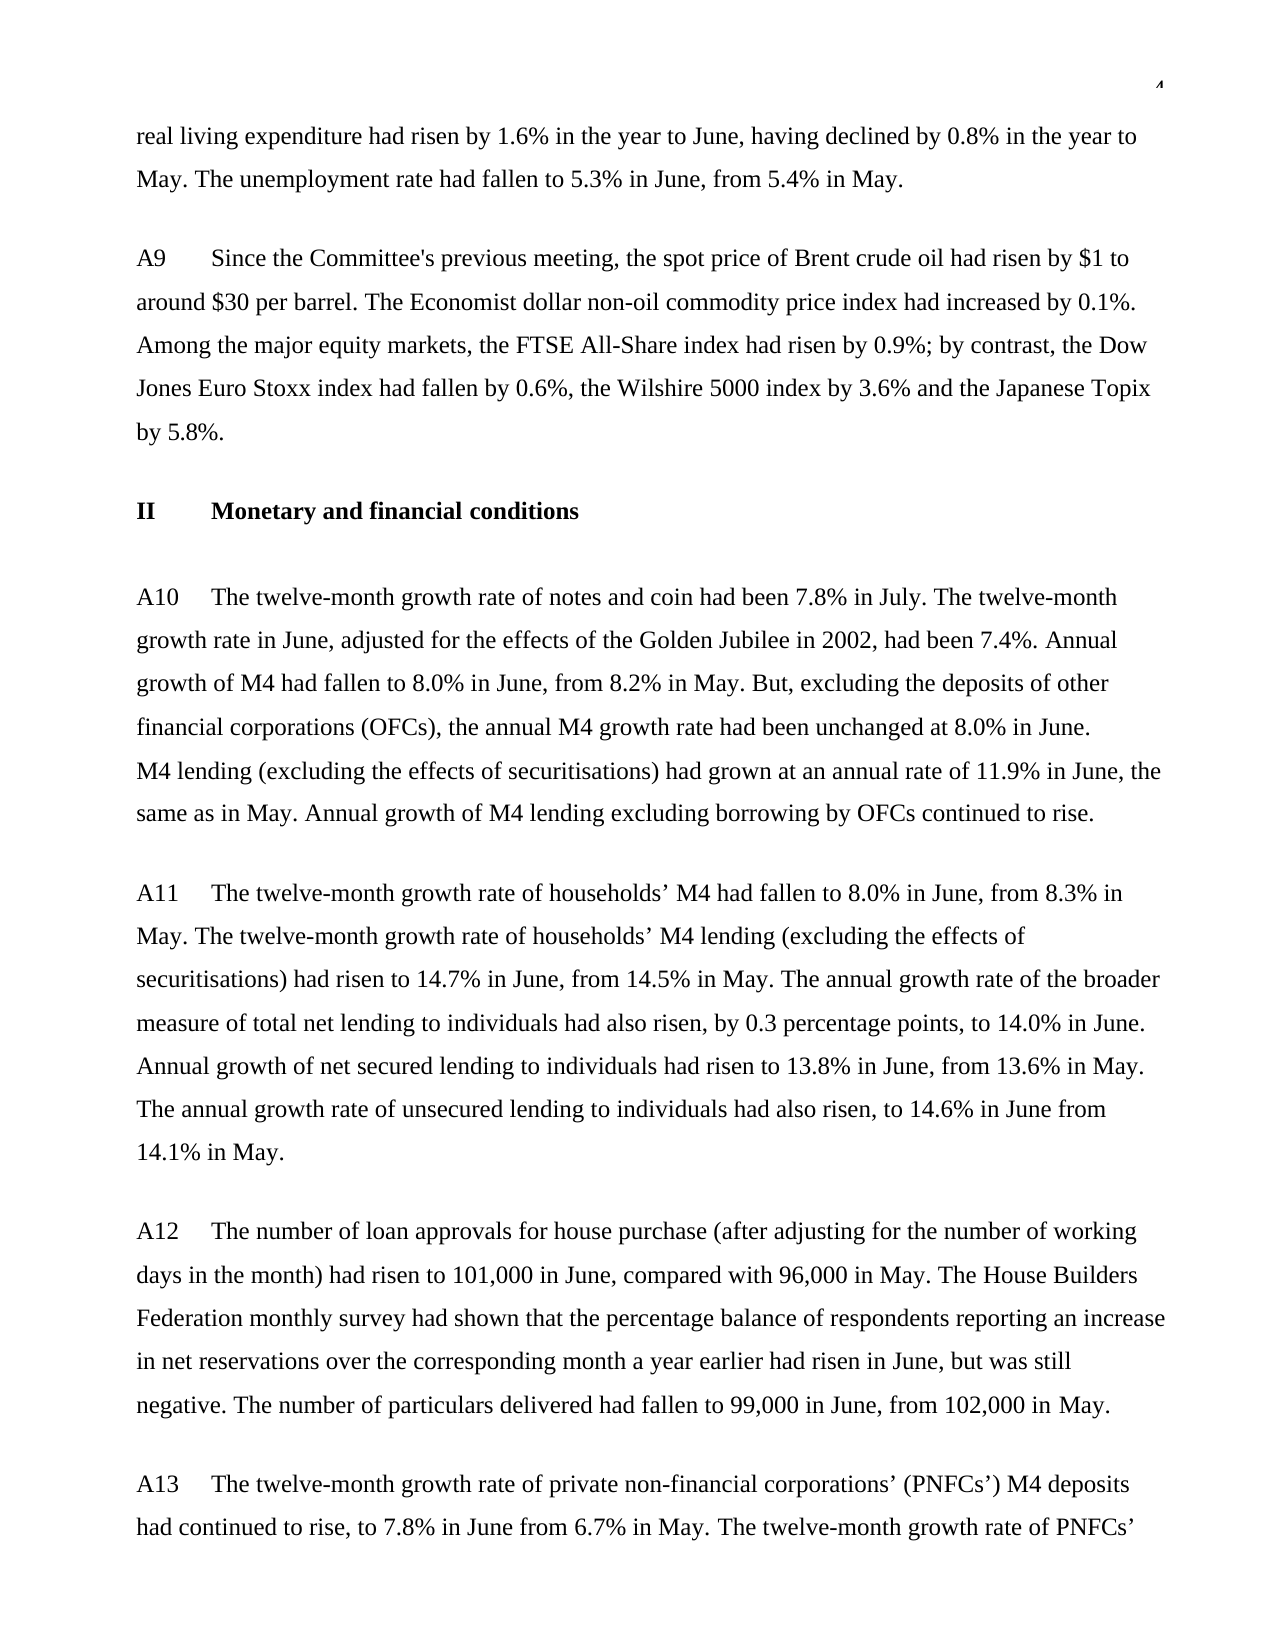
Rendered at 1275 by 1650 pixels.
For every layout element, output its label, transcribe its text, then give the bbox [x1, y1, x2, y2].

text A11 The twelve-month growth rate of households’ M4 had fallen to 8.0% in June, from 8.3% in May. The twelve-month growth rate of households’ M4 lending (excluding the effects of securitisations) had risen to 14.7% in June, from 14.5% in May. The annual growth rate of the broader measure of total net lending to individuals had also risen, by 0.3 percentage points, to 14.0% in June. [136, 878, 1167, 1036]
subtitle Monetary and financial conditions [136, 496, 1181, 525]
text A12 The number of loan approvals for house purchase (after adjusting for the number of working days in the month) had risen to 101,000 in June, compared with 96,000 in May. The House Builders Federation monthly survey had shown that the percentage balance of respondents reporting an increase in net reservations over the corresponding month a year earlier had risen in June, but was still negative. The number of particulars delivered had fallen to 99,000 in June, from 102,000 in May. [136, 1216, 1167, 1418]
text A13 The twelve-month growth rate of private non-financial corporations’ (PNFCs’) M4 deposits had continued to rise, to 7.8% in June from 6.7% in May. The twelve-month growth rate of PNFCs’ [136, 1469, 1141, 1541]
text A10 The twelve-month growth rate of notes and coin had been 7.8% in July. The twelve-month growth rate in June, adjusted for the effects of the Golden Jubilee in 2002, had been 7.4%. Annual growth of M4 had fallen to 8.0% in June, from 8.2% in May. But, excluding the deposits of other financial corporations (OFCs), the annual M4 growth rate had been unchanged at 8.0% in June. [136, 582, 1127, 740]
text real living expenditure had risen by 1.6% in the year to June, having declined by 0.8% in the year to May. The unemployment rate had fallen to 5.3% in June, from 5.4% in May. [136, 121, 1141, 193]
text M4 lending (excluding the effects of securitisations) had grown at an annual rate of 11.9% in June, the same as in May. Annual growth of M4 lending excluding borrowing by OFCs continued to rise. [136, 756, 1181, 826]
text A9 Since the Committee's previous meeting, the spot price of Brent crude oil had risen by $1 to around $30 per barrel. The Economist dollar non-oil commodity price index had increased by 0.1%. Among the major equity markets, the FTSE All-Share index had risen by 0.9%; by contrast, the Dow Jones Euro Stoxx index had fallen by 0.6%, the Wilshire 5000 index by 3.6% and the Japanese Topix by 5.8%. [136, 243, 1156, 446]
text Annual growth of net secured lending to individuals had risen to 13.8% in June, from 13.6% in May. The annual growth rate of unsecured lending to individuals had also risen, to 14.6% in June from 14.1% in May. [136, 1051, 1167, 1166]
